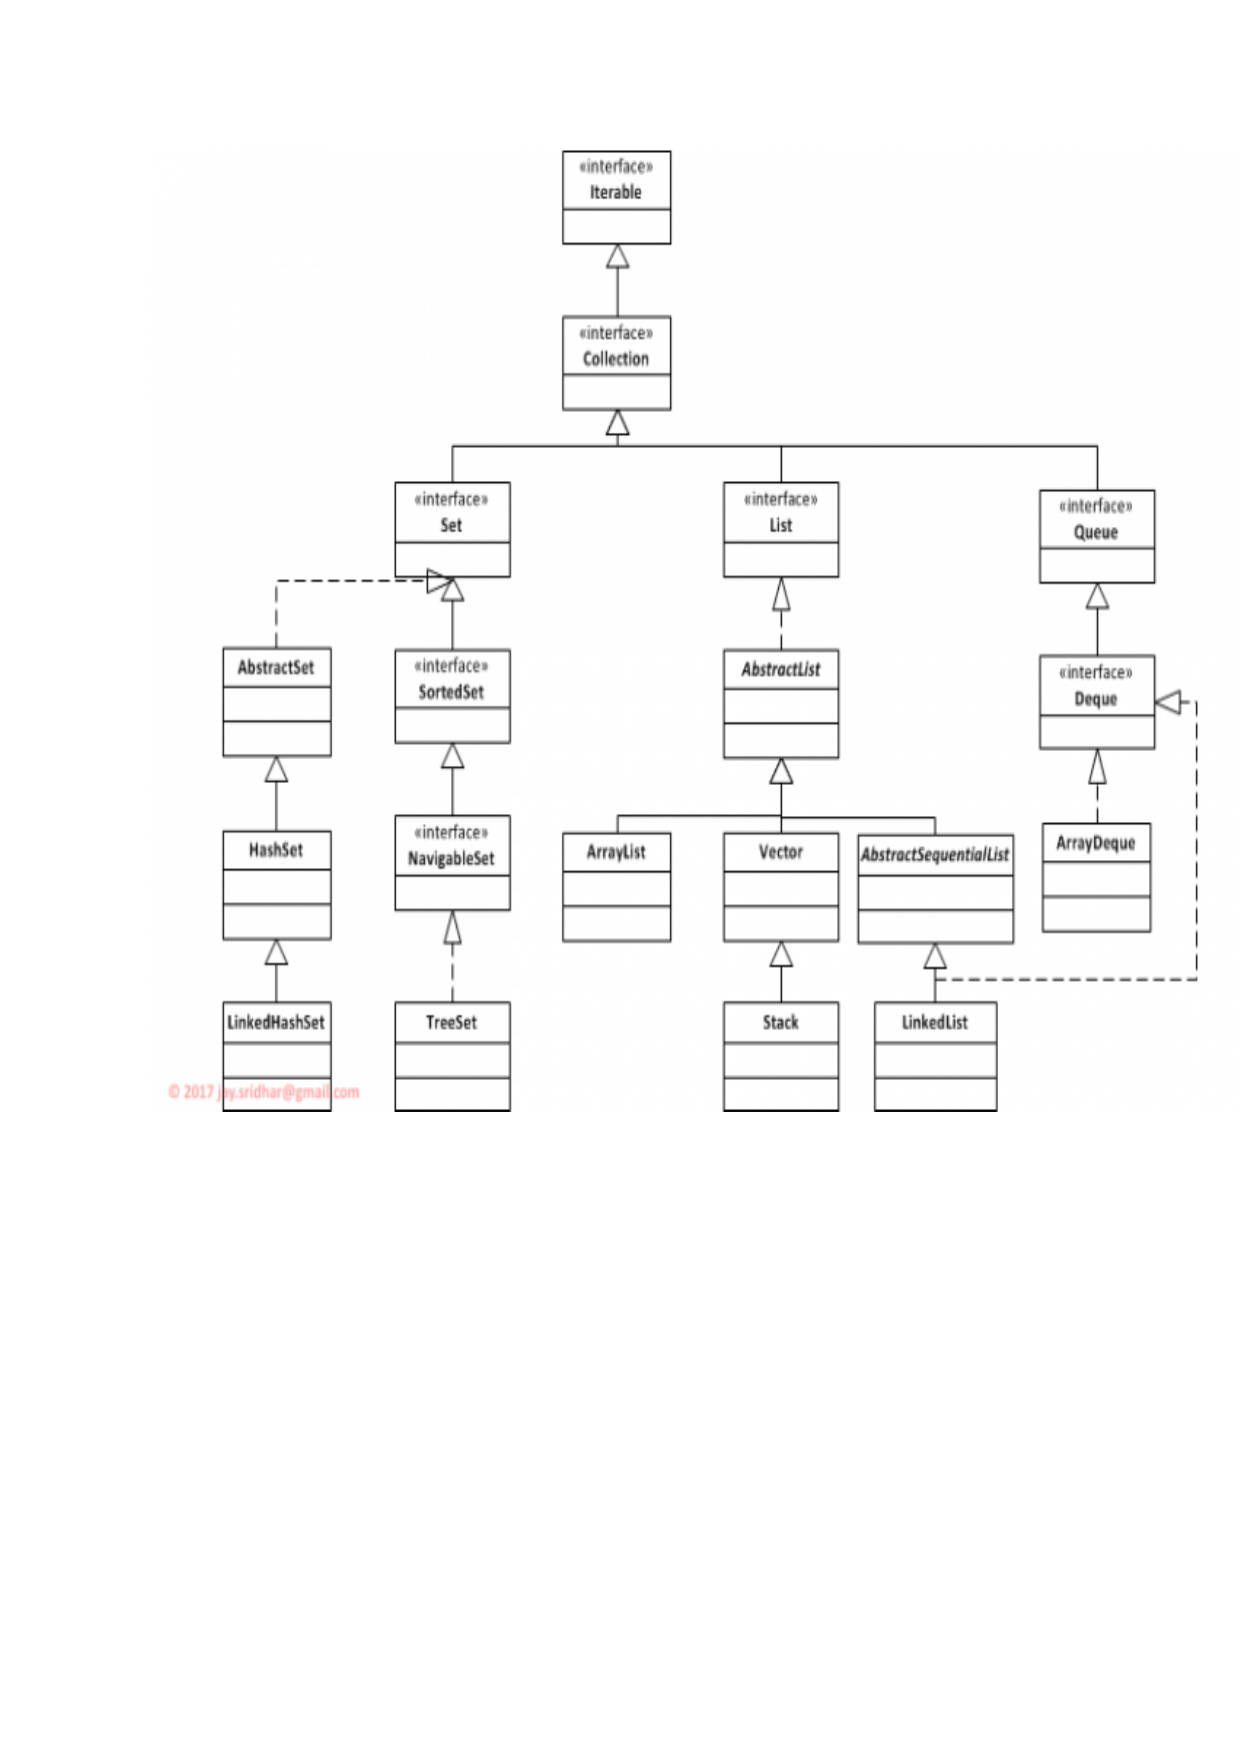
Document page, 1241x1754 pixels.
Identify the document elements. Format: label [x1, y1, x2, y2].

picture [150, 150, 1241, 1112]
